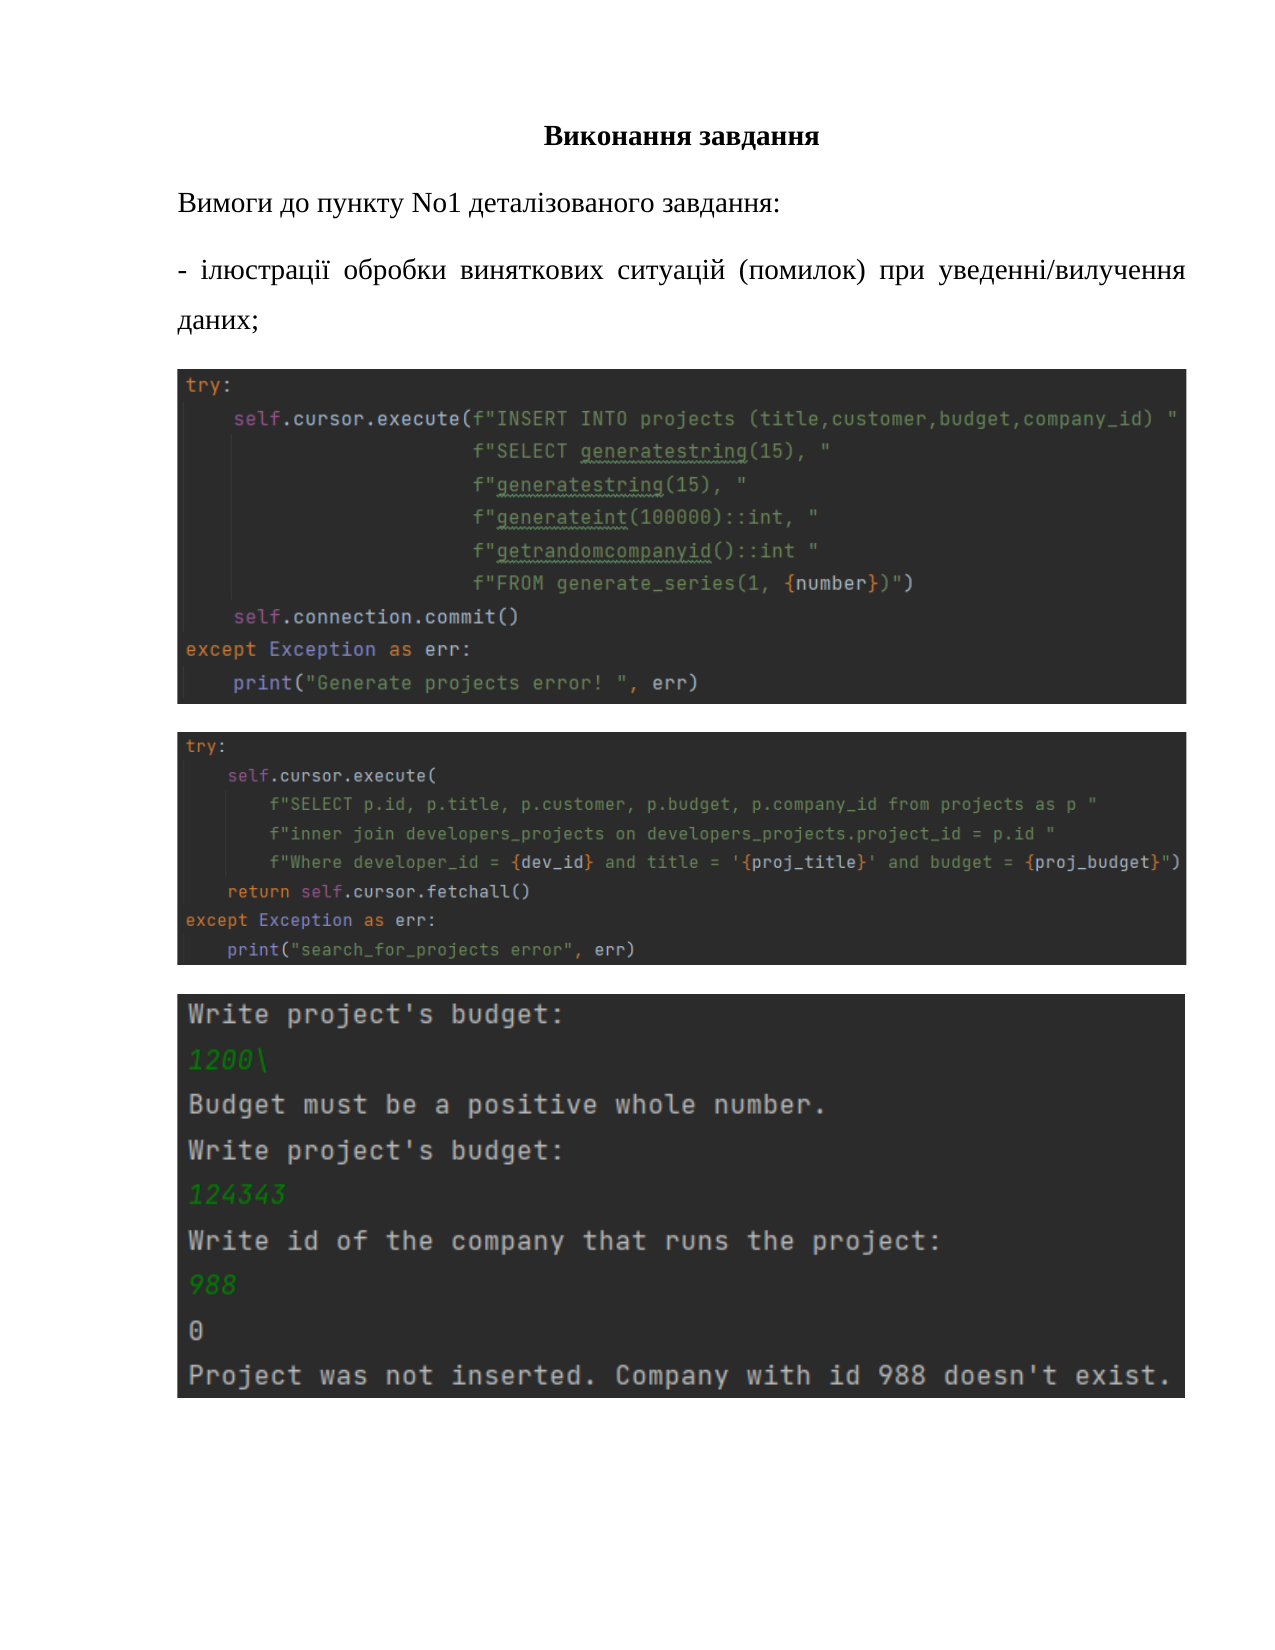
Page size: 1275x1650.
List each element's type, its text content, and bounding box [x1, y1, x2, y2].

picture [177, 994, 1185, 1398]
text Виконання завдання [177, 118, 1186, 152]
picture [177, 732, 1187, 965]
picture [177, 369, 1187, 704]
text Вимоги до пункту No1 деталізованого завдання: [177, 185, 1186, 219]
text - ілюстрації обробки виняткових ситуацій (помилок) при уведенні/вилучення даних; [177, 252, 1186, 336]
